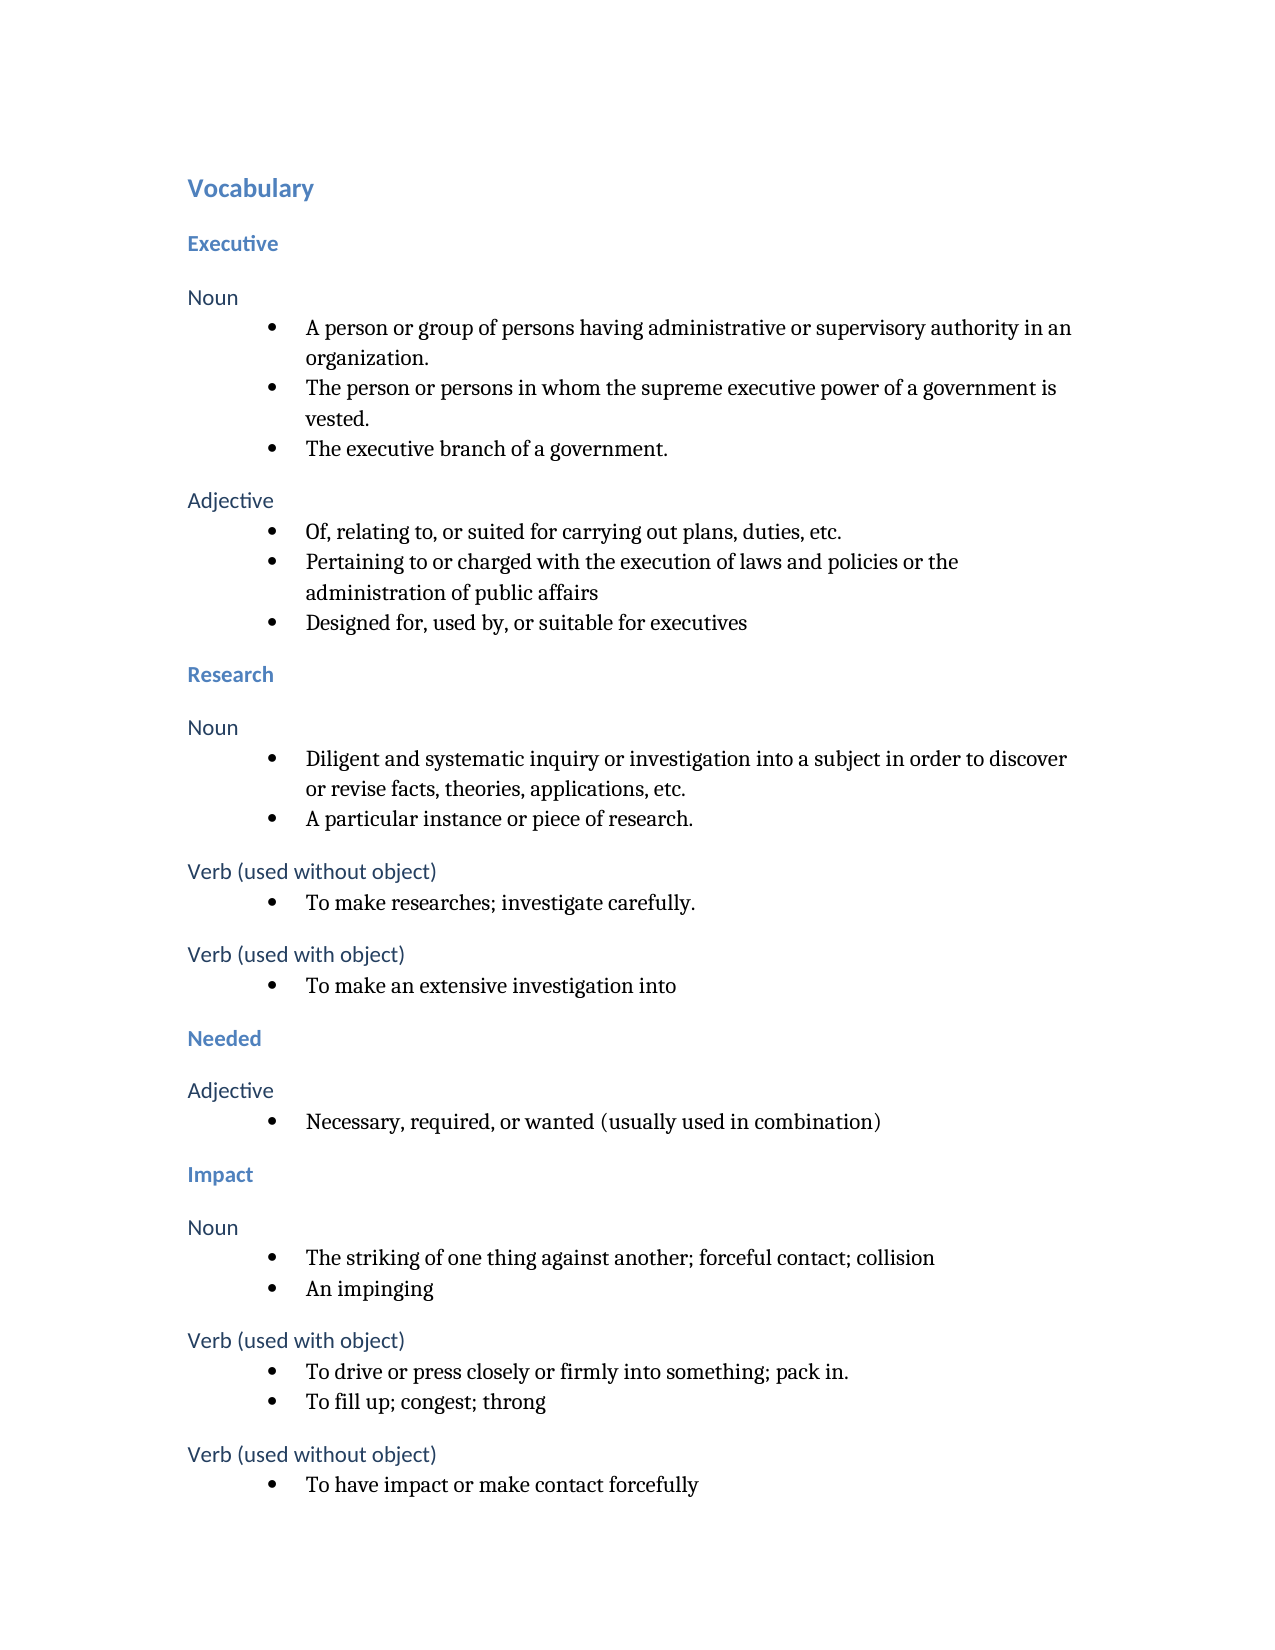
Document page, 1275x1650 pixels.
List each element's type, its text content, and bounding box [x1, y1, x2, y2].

list The executive branch of a government. [268, 436, 1087, 462]
subtitle Noun [187, 713, 1087, 742]
subtitle Noun [187, 1213, 1087, 1241]
list The person or persons in whom the supreme executive power of a government is vested. [268, 375, 1087, 432]
list Of, relating to, or suited for carrying out plans, duties, etc. [268, 519, 1087, 545]
list Pertaining to or charged with the execution of laws and policies or the administration of public affairs [268, 549, 1087, 606]
list To drive or press closely or firmly into something; pack in. [268, 1358, 1087, 1385]
list A particular instance or piece of research. [268, 806, 1087, 832]
list A person or group of persons having administrative or supervisory authority in an organization. [268, 315, 1087, 371]
subtitle Verb (used with object) [187, 940, 1087, 968]
subtitle Executive [187, 229, 1087, 258]
list To make researches; investigate carefully. [268, 889, 1087, 916]
subtitle Verb (used with object) [187, 1326, 1087, 1354]
list Designed for, used by, or suitable for executives [268, 609, 1087, 636]
subtitle Adjective [187, 1077, 1087, 1105]
list To fill up; congest; throng [268, 1389, 1087, 1415]
subtitle Research [187, 661, 1087, 688]
list An impinging [268, 1275, 1087, 1302]
subtitle Needed [187, 1024, 1087, 1052]
subtitle Noun [187, 283, 1087, 311]
subtitle Adjective [187, 487, 1087, 515]
list The striking of one thing against another; forceful contact; collision [268, 1245, 1087, 1271]
list Necessary, required, or wanted (usually used in combination) [268, 1109, 1087, 1135]
list Diligent and systematic inquiry or investigation into a subject in order to discover or revise facts, theories, applications, etc. [268, 746, 1087, 802]
subtitle Verb (used without object) [187, 857, 1087, 885]
list To have impact or make contact forcefully [268, 1472, 1087, 1498]
subtitle Vocabulary [187, 171, 1087, 204]
subtitle Impact [187, 1160, 1087, 1188]
subtitle Verb (used without object) [187, 1440, 1087, 1468]
list To make an extensive investigation into [268, 973, 1087, 999]
